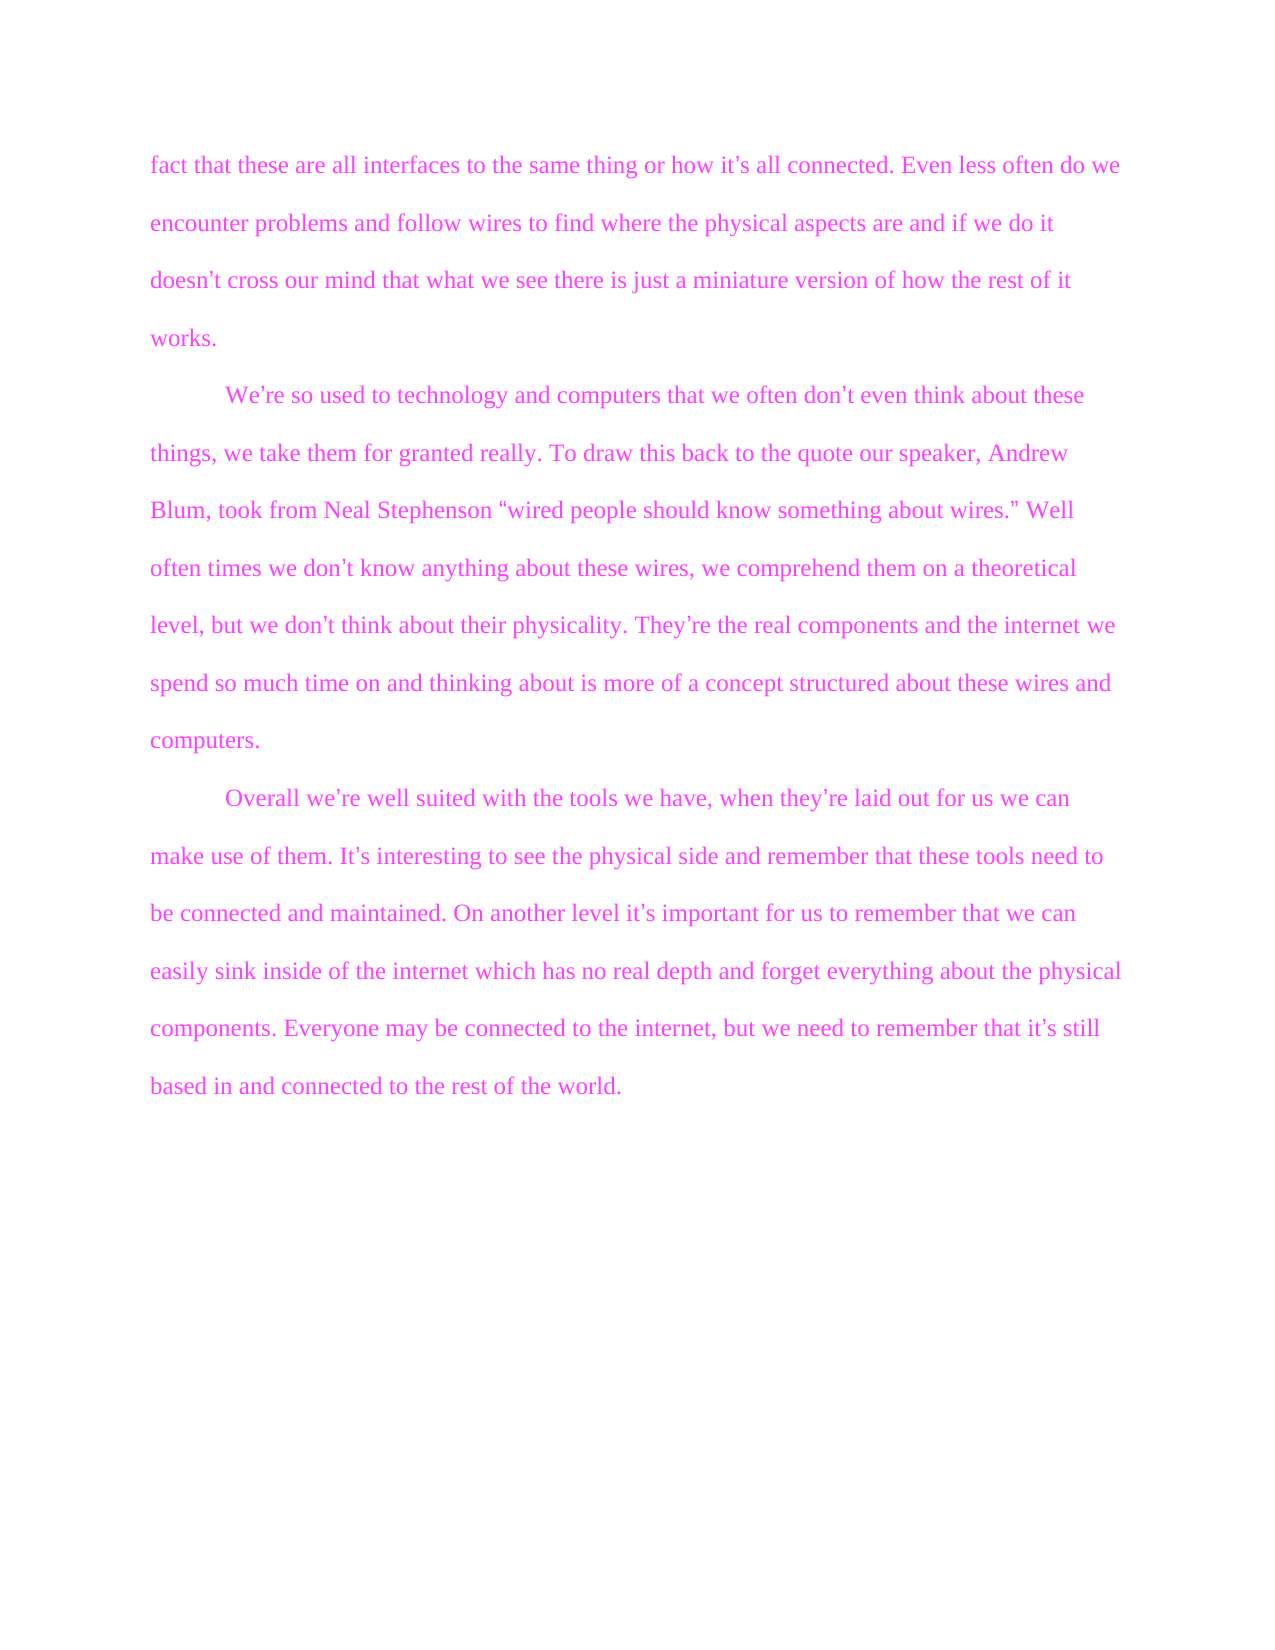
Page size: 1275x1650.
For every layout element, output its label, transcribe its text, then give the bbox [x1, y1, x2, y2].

text We’re so used to technology and computers that we often don’t even think about these things, we take them for granted really. To draw this back to the quote our speaker, Andrew Blum, took from Neal Stephenson “wired people should know something about wires.” Well often times we don’t know anything about these wires, we comprehend them on a theoretical level, but we don’t think about their physicality. They’re the real components and the internet we spend so much time on and thinking about is more of a concept structured about these wires and computers. [150, 380, 1125, 754]
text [150, 150, 1125, 351]
text Overall we’re well suited with the tools we have, when they’re laid out for us we can make use of them. It’s interesting to see the physical side and remember that these tools need to be connected and maintained. On another level it’s important for us to remember that we can easily sink inside of the internet which has no real depth and forget everything about the physical components. Everyone may be connected to the internet, but we need to remember that it’s still based in and connected to the rest of the world. [150, 783, 1125, 1100]
